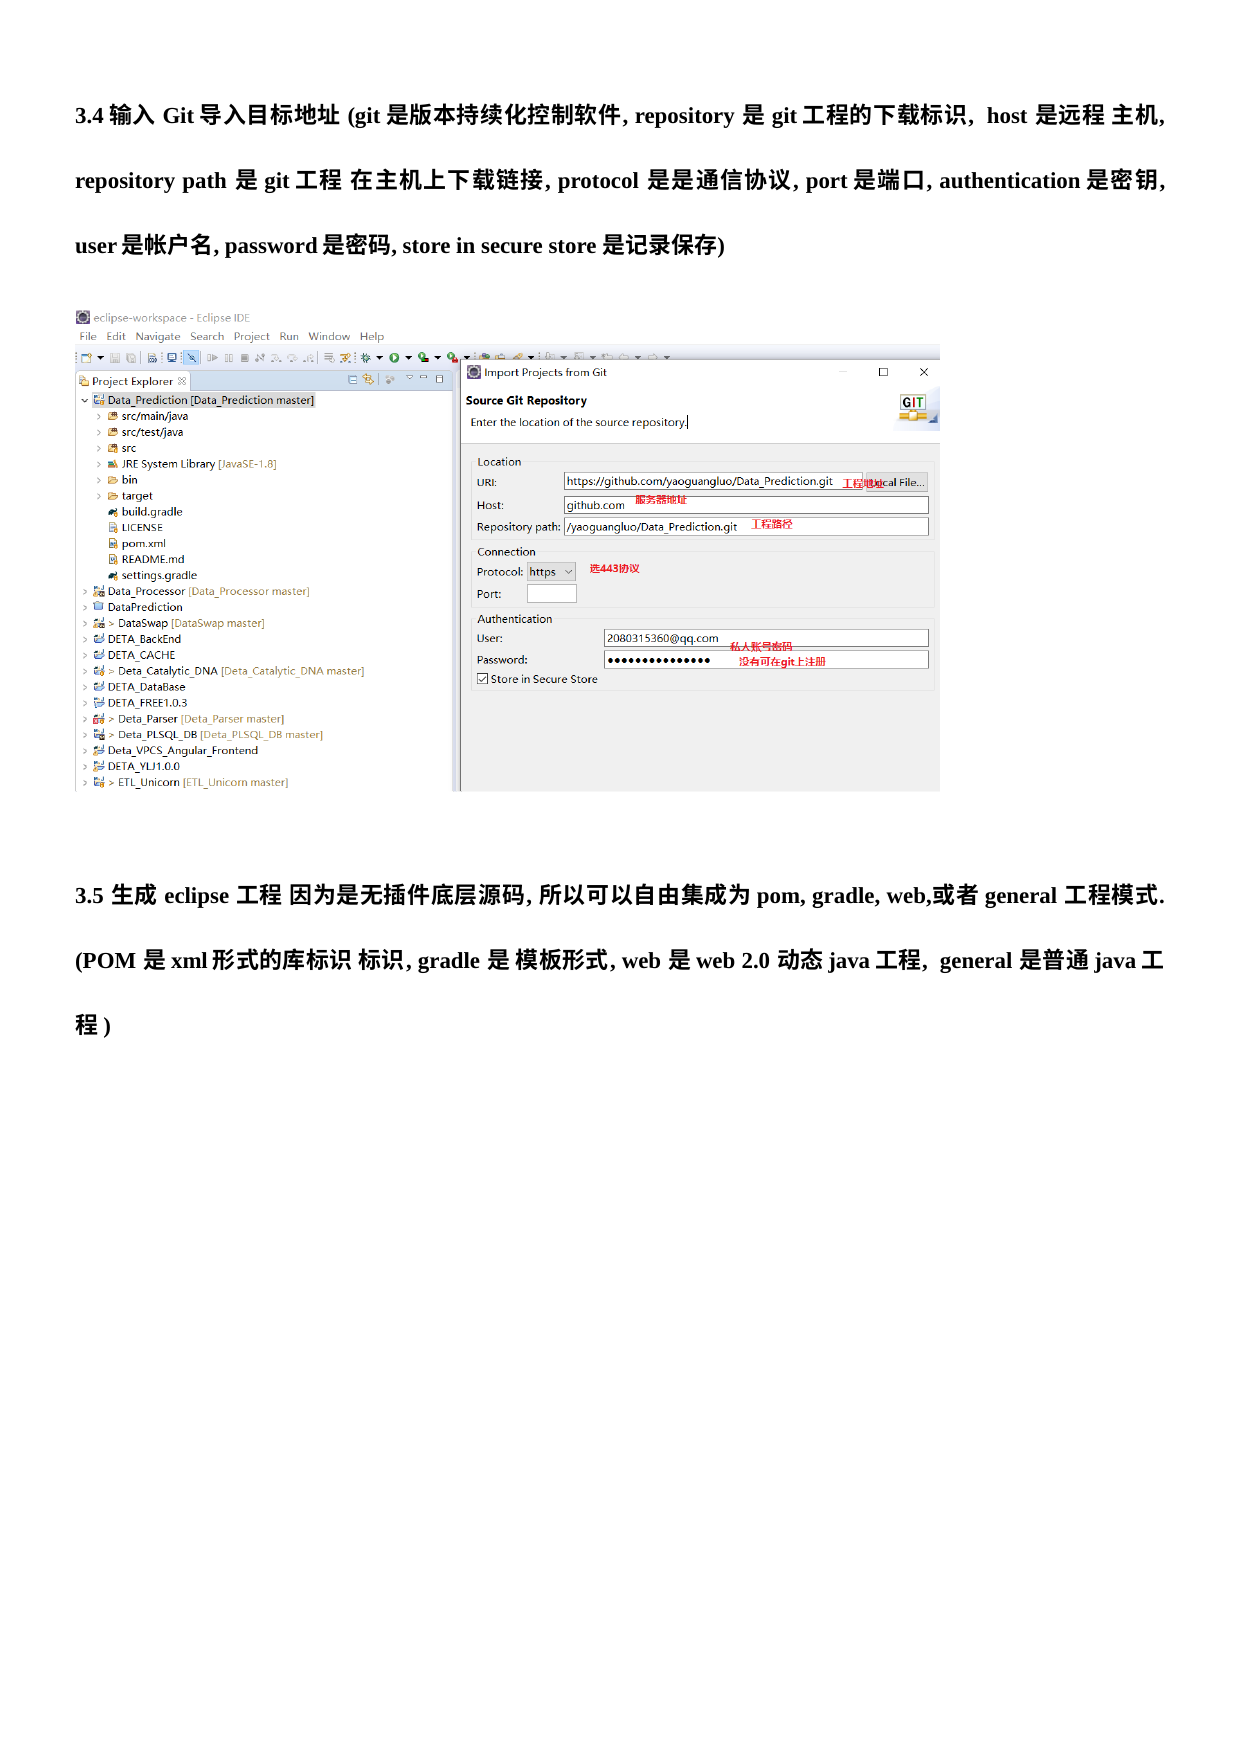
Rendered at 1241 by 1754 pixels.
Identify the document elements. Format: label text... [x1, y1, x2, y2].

text 3.4输入 Git导入目标地址 (git是版本持续化控制软件, repository 是 git工程的下载标识, host 是远程 主机, repository path 是git工程 在主机上下载链接, protocol 是是通信协议, port是端口, authentication是密钥, user是帐户名, password是密码, store in secure store 是记录保存) [75, 81, 1165, 276]
text 3.5 生成 eclipse 工程 因为是无插件底层源码, 所以可以自由集成为pom, gradle, web,或者general 工程模式. (POM 是xml形式的库标识 标识, gradle 是 模板形式, web 是web 2.0 动态java工程, general 是普通java工程 ) [75, 861, 1165, 1056]
picture [75, 308, 940, 792]
